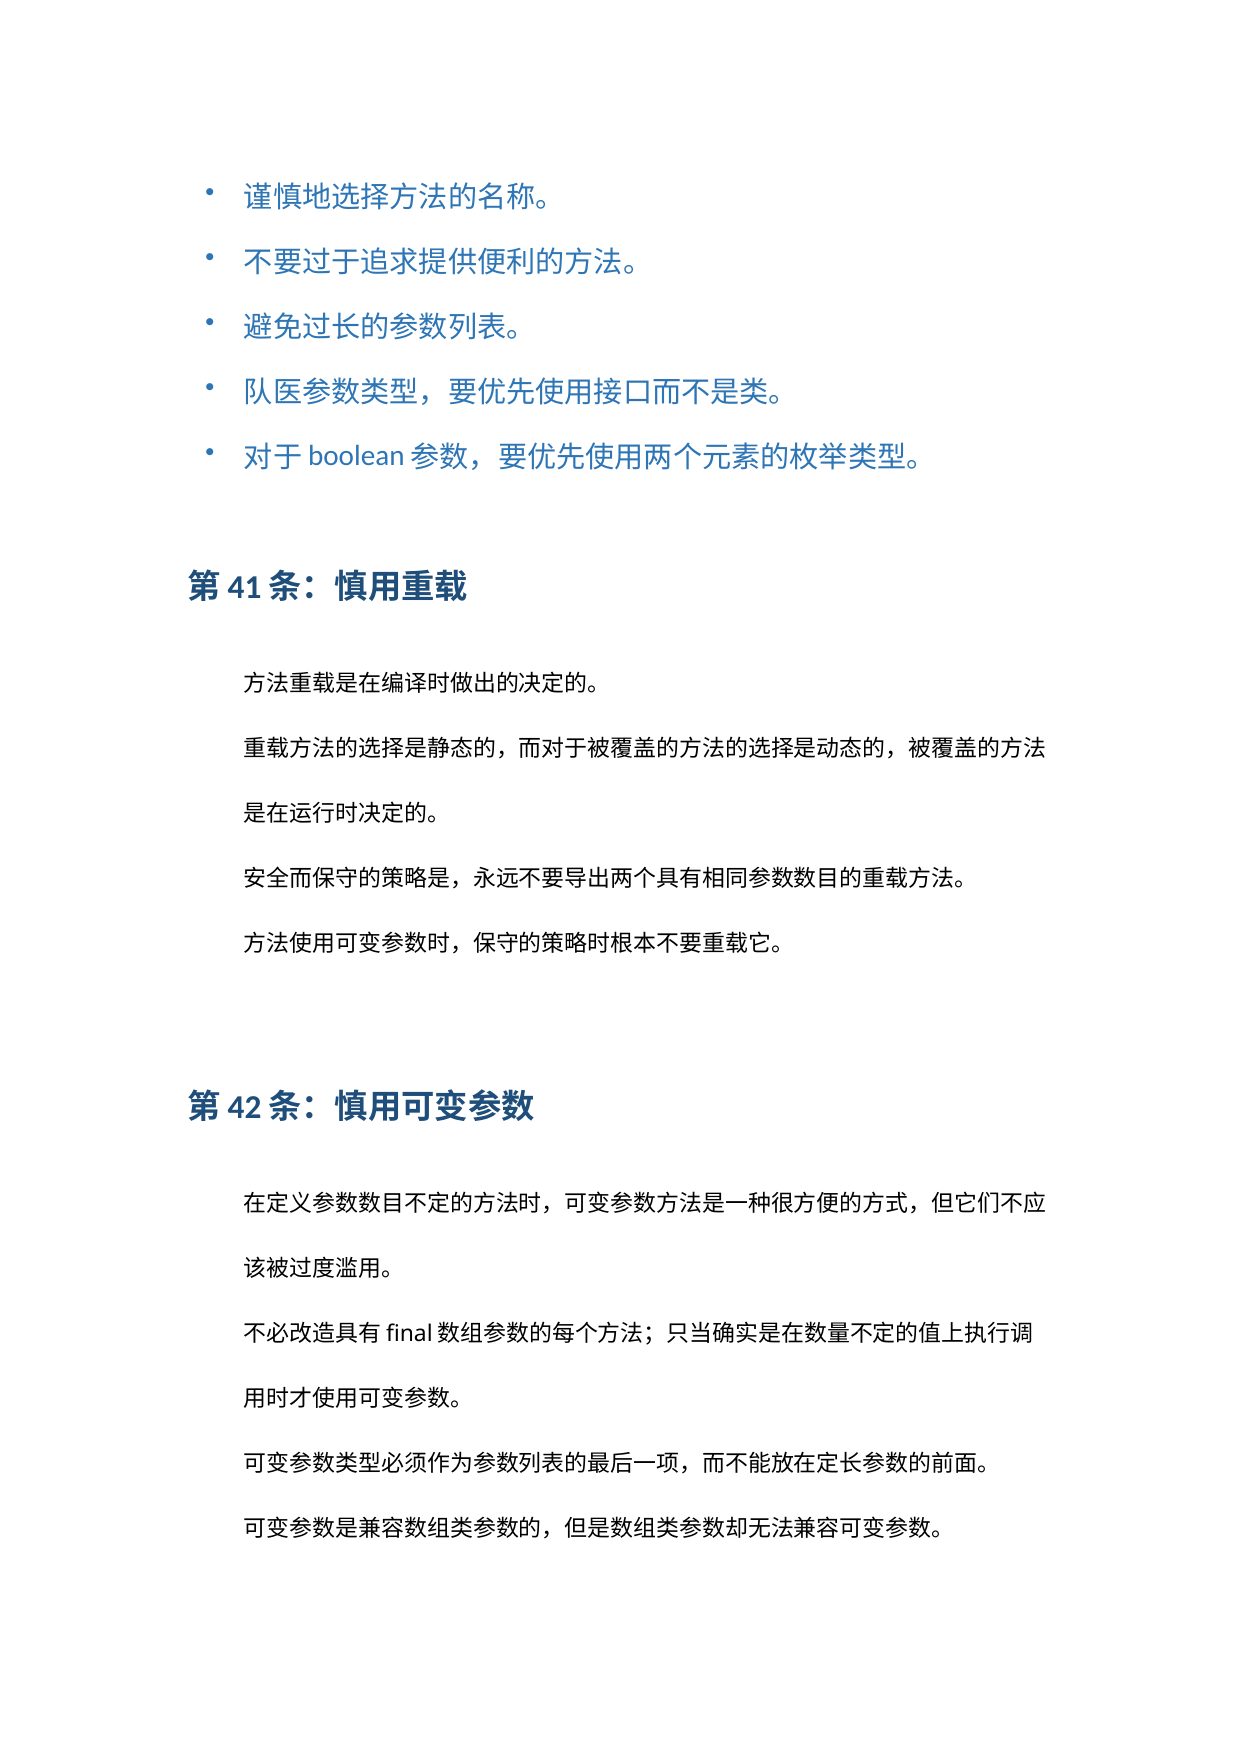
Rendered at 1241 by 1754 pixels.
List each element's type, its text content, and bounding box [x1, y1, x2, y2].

text 在定义参数数目不定的方法时，可变参数方法是一种很方便的方式，但它们不应该被过度滥用。 [244, 1169, 1053, 1299]
text 可变参数类型必须作为参数列表的最后一项，而不能放在定长参数的前面。 [244, 1429, 1053, 1494]
text 方法使用可变参数时，保守的策略时根本不要重载它。 [244, 909, 1053, 974]
list 谨慎地选择方法的名称。 [206, 162, 1053, 227]
text 方法重载是在编译时做出的决定的。 [244, 649, 1053, 714]
list 不要过于追求提供便利的方法。 [206, 227, 1053, 292]
text 安全而保守的策略是，永远不要导出两个具有相同参数数目的重载方法。 [244, 844, 1053, 909]
text 可变参数是兼容数组类参数的，但是数组类参数却无法兼容可变参数。 [244, 1494, 1053, 1559]
text 不必改造具有final数组参数的每个方法；只当确实是在数量不定的值上执行调用时才使用可变参数。 [244, 1299, 1053, 1429]
list 队医参数类型，要优先使用接口而不是类。 [206, 357, 1053, 422]
text 重载方法的选择是静态的，而对于被覆盖的方法的选择是动态的，被覆盖的方法是在运行时决定的。 [244, 714, 1053, 844]
text 第41条：慎用重载 [187, 552, 1053, 617]
list 对于boolean参数，要优先使用两个元素的枚举类型。 [206, 422, 1053, 487]
text 第42条：慎用可变参数 [187, 1072, 1053, 1137]
list 避免过长的参数列表。 [206, 292, 1053, 357]
